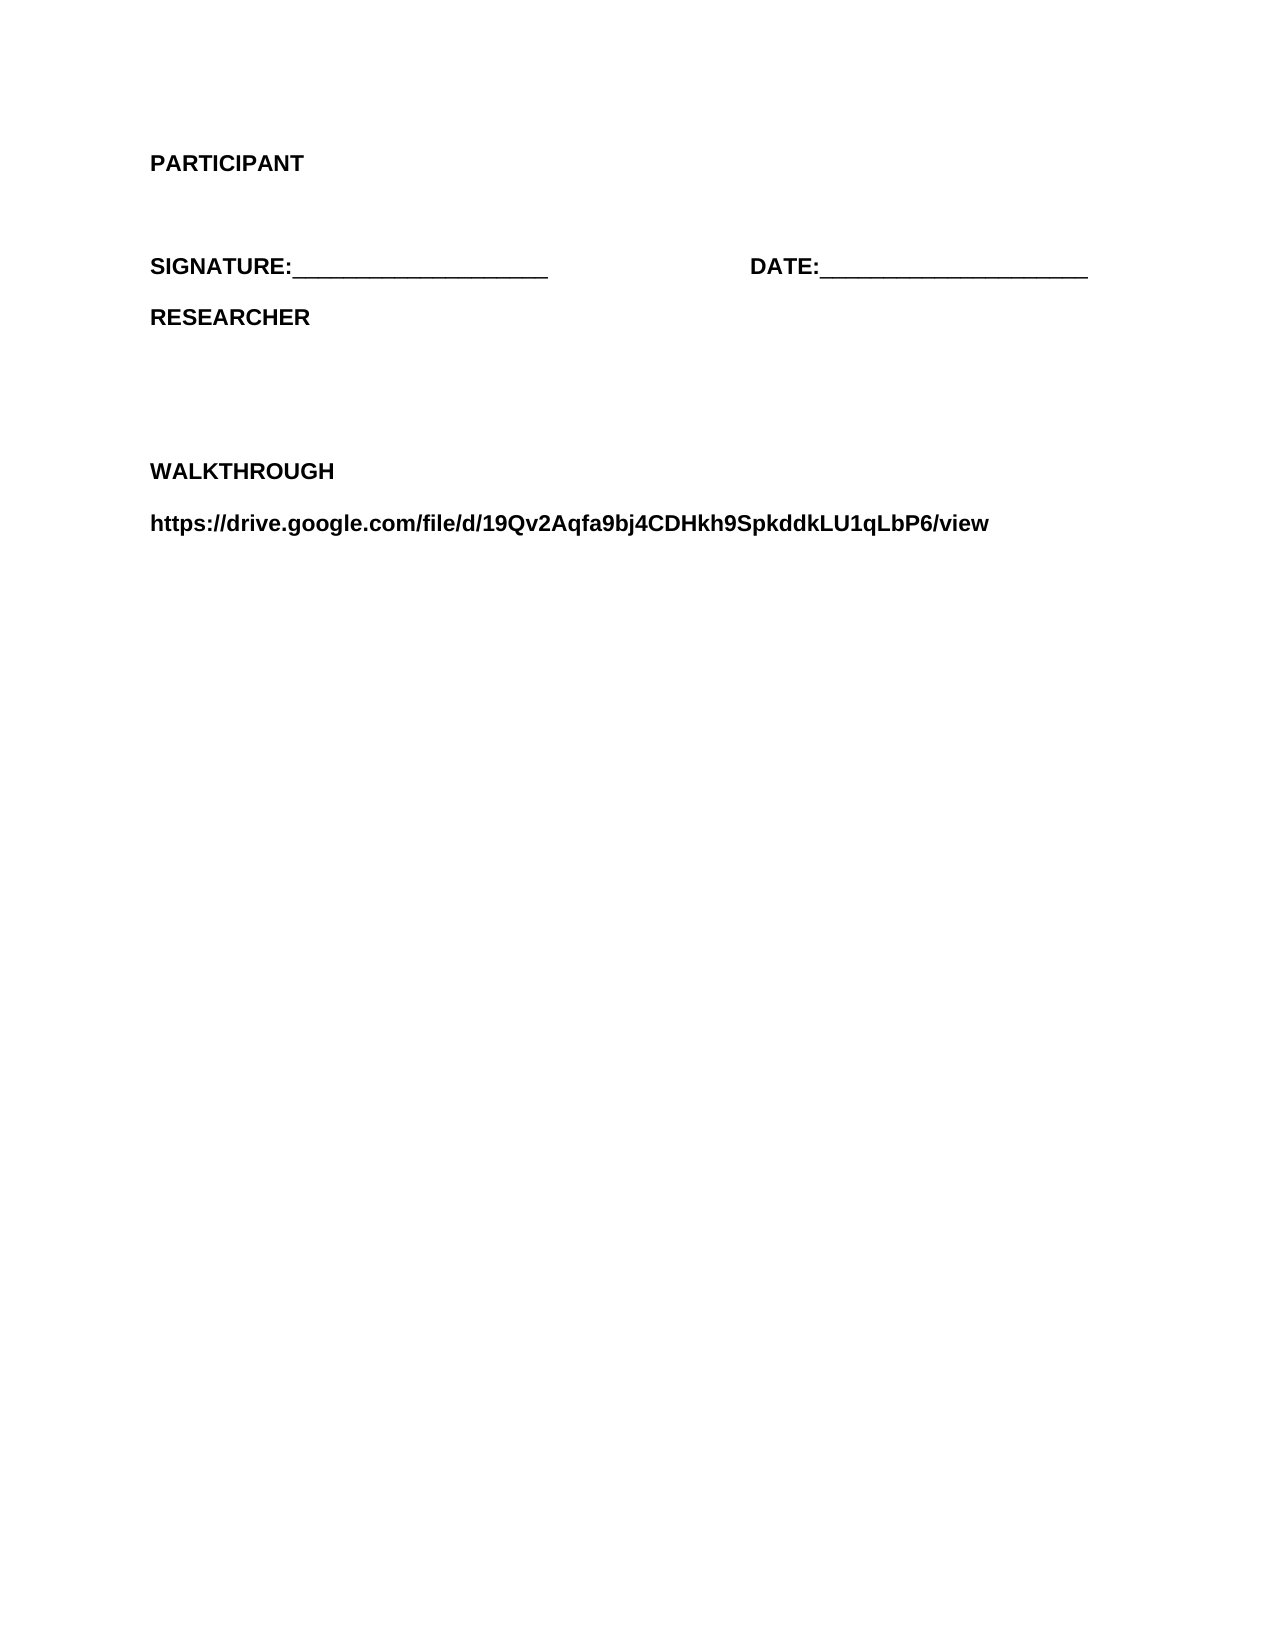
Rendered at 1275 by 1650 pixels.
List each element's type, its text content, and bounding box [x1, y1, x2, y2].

text RESEARCHER [150, 304, 1125, 330]
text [150, 253, 1125, 279]
text WALKTHROUGH [150, 458, 1125, 484]
text https://drive.google.com/file/d/19Qv2Aqfa9bj4CDHkh9SpkddkLU1qLbP6/view [150, 509, 1125, 536]
text PARTICIPANT [150, 150, 1125, 176]
